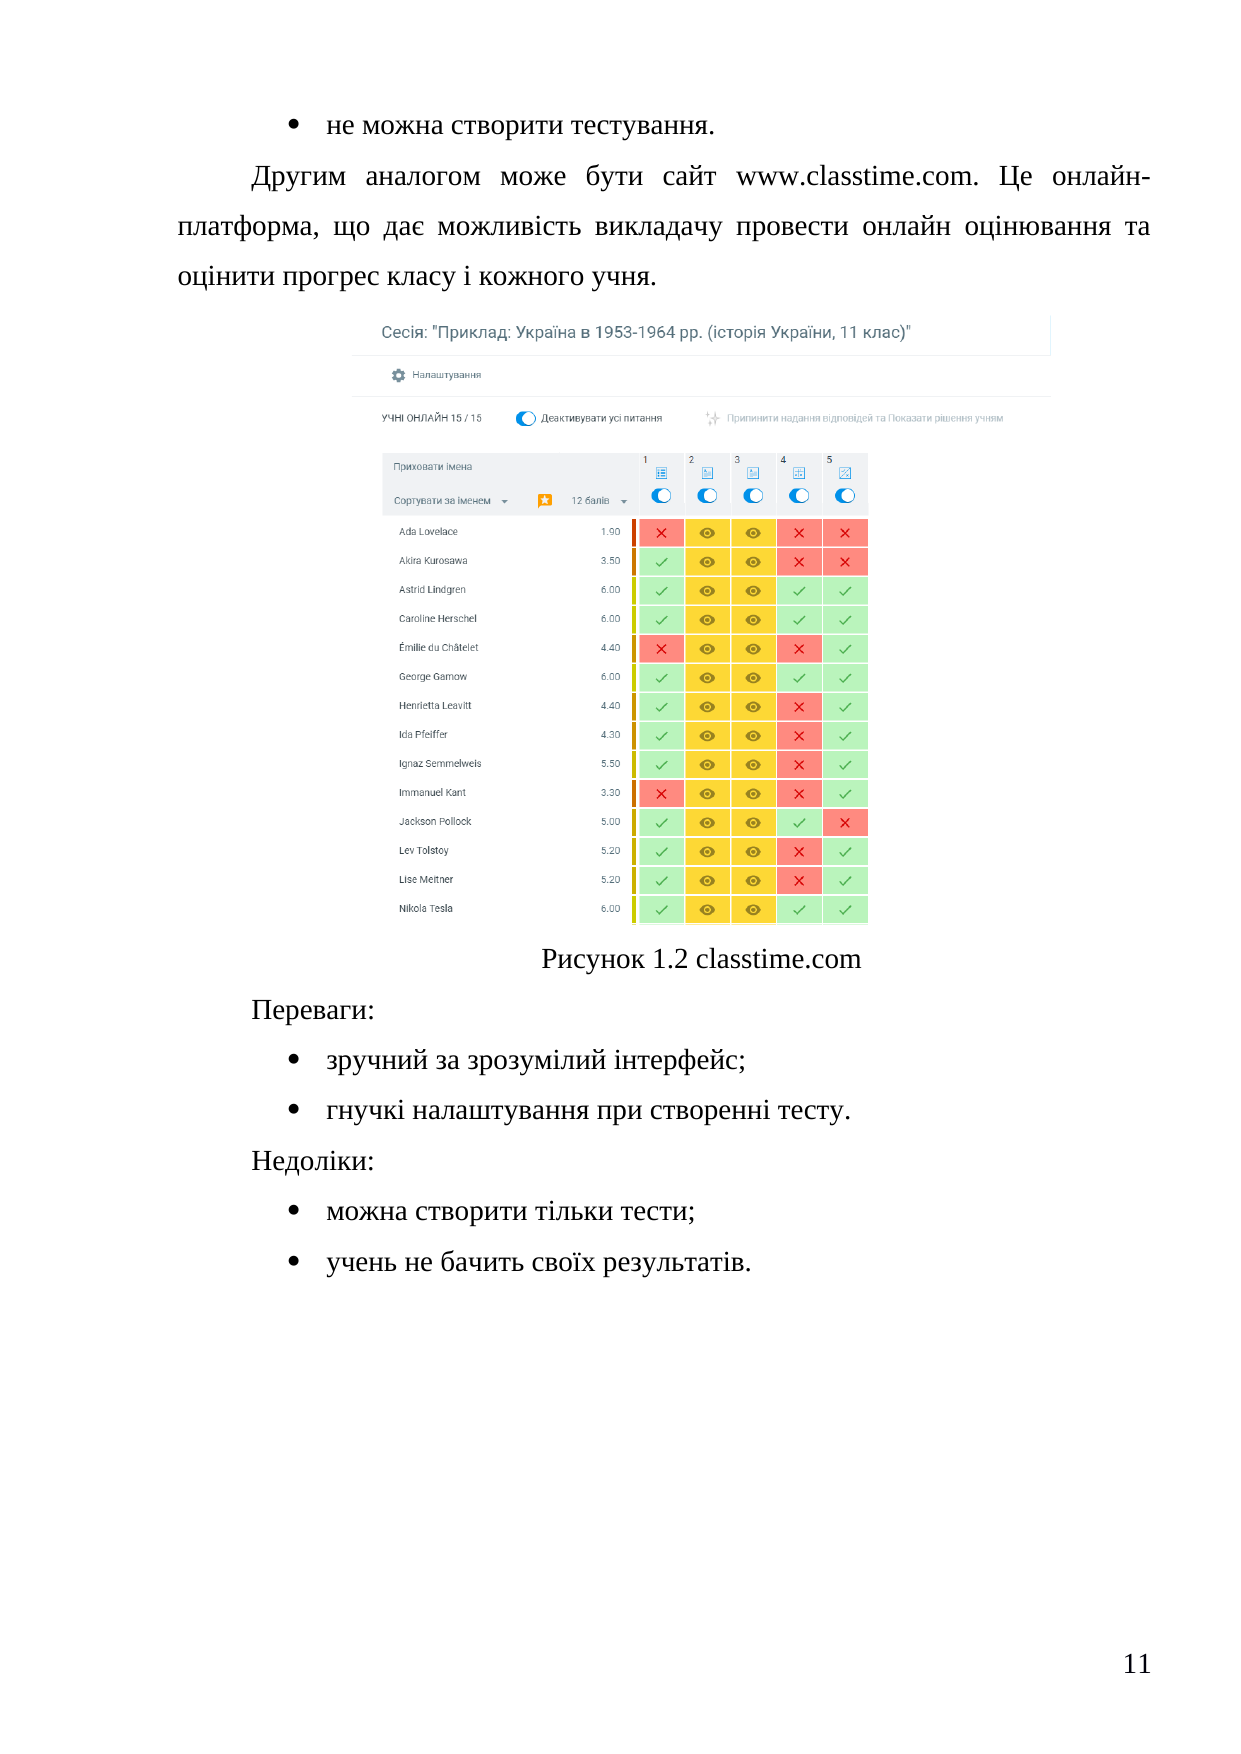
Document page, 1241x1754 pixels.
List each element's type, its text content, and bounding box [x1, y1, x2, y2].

list можна створити тільки тести; [288, 1193, 1152, 1227]
list гнучкі налаштування при створенні тесту. [288, 1092, 1152, 1126]
text Недоліки: [177, 1143, 1152, 1176]
text Другим аналогом може бути сайт www.classtime.com. Це онлайн-платформа, що дає можливість викладачу провести онлайн оцінювання та оцінити прогрес класу і кожного учня. [177, 158, 1152, 292]
list зручний за зрозумілий інтерфейс; [288, 1042, 1152, 1076]
text Переваги: [177, 992, 1152, 1025]
text Рисунок 1.2 classtime.com [177, 941, 1152, 975]
list учень не бачить своїх результатів. [288, 1244, 1152, 1277]
picture [351, 308, 1051, 925]
list не можна створити тестування. [288, 107, 1152, 141]
